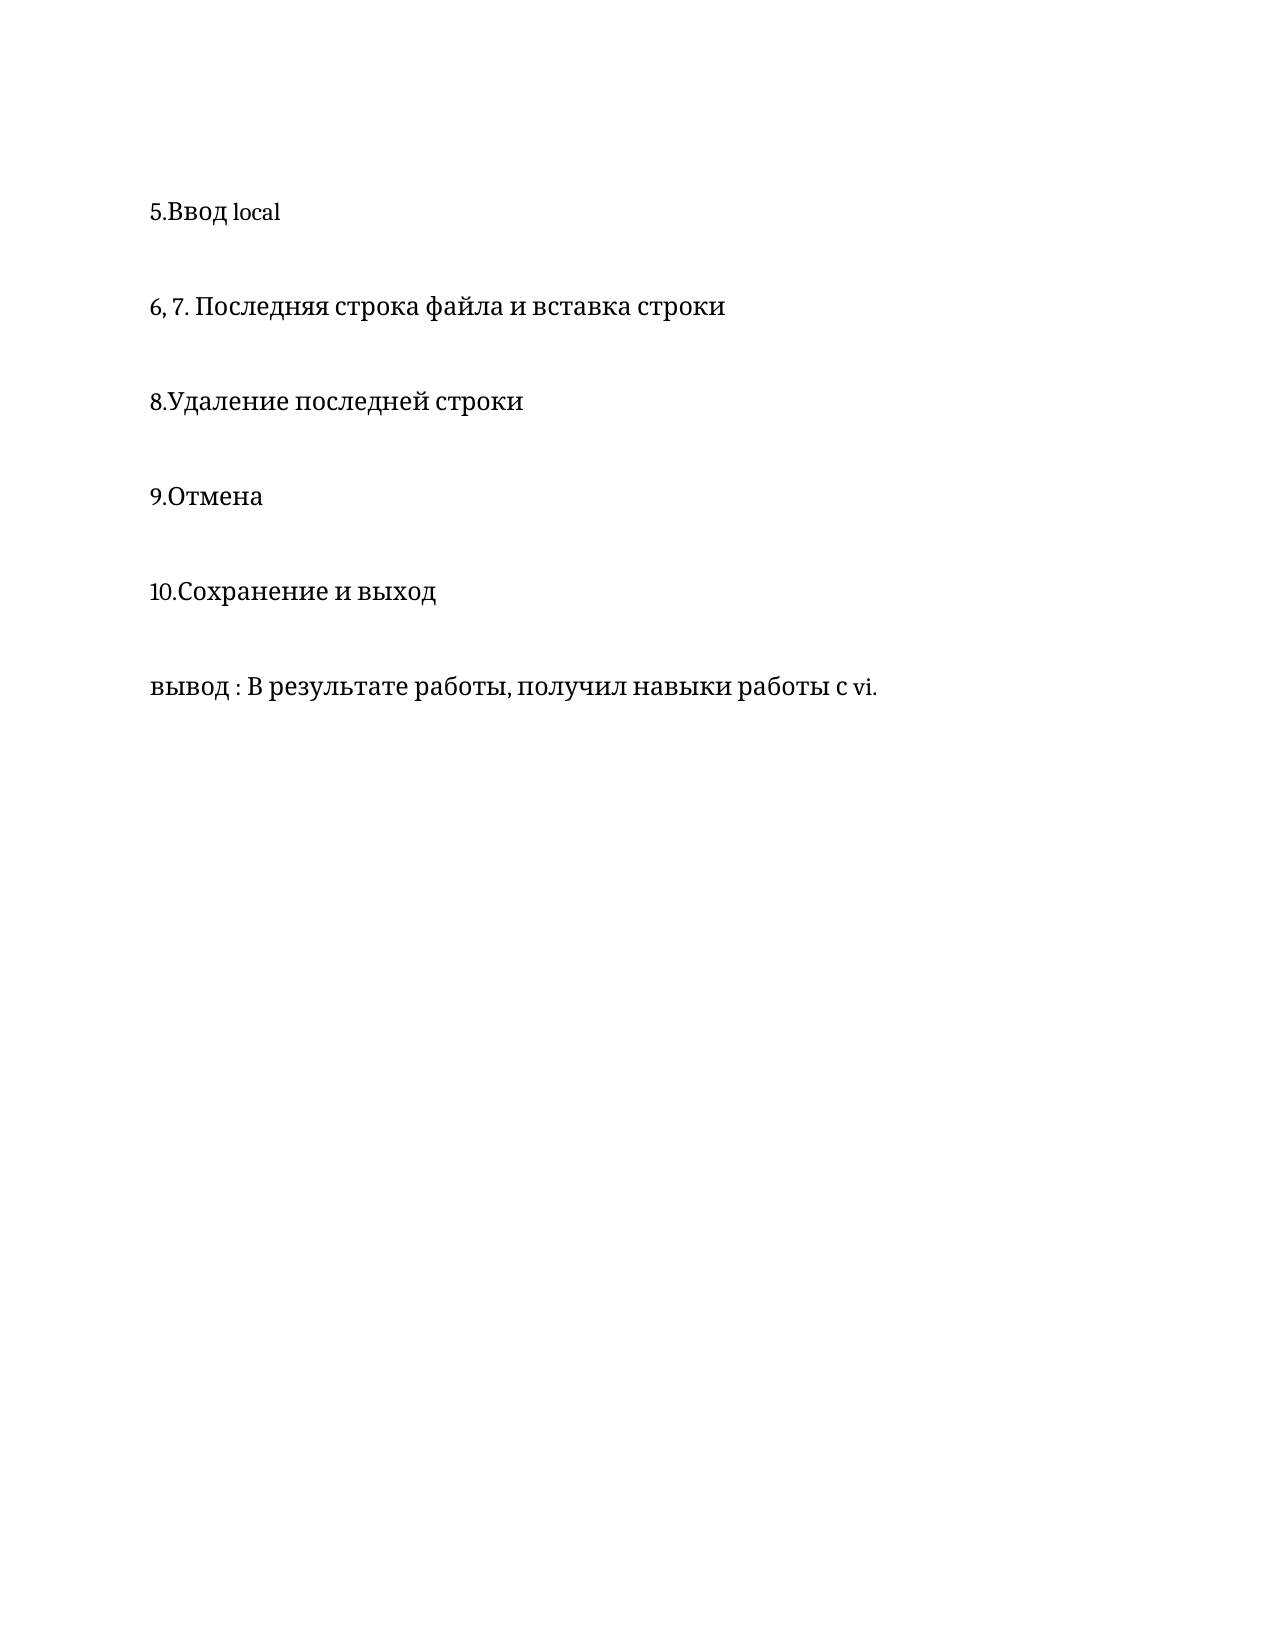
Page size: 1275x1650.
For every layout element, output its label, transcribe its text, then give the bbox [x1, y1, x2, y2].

text 6, 7. Последняя строка файла и вставка строки [150, 292, 1125, 321]
text 10.Сохранение и выход [150, 577, 1125, 606]
text 8.Удаление последней строки [150, 387, 1125, 416]
text 5.Ввод local [150, 197, 1125, 226]
text 9.Отмена [150, 482, 1125, 511]
text вывод : В результате работы, получил навыки работы с vi. [150, 672, 1125, 701]
